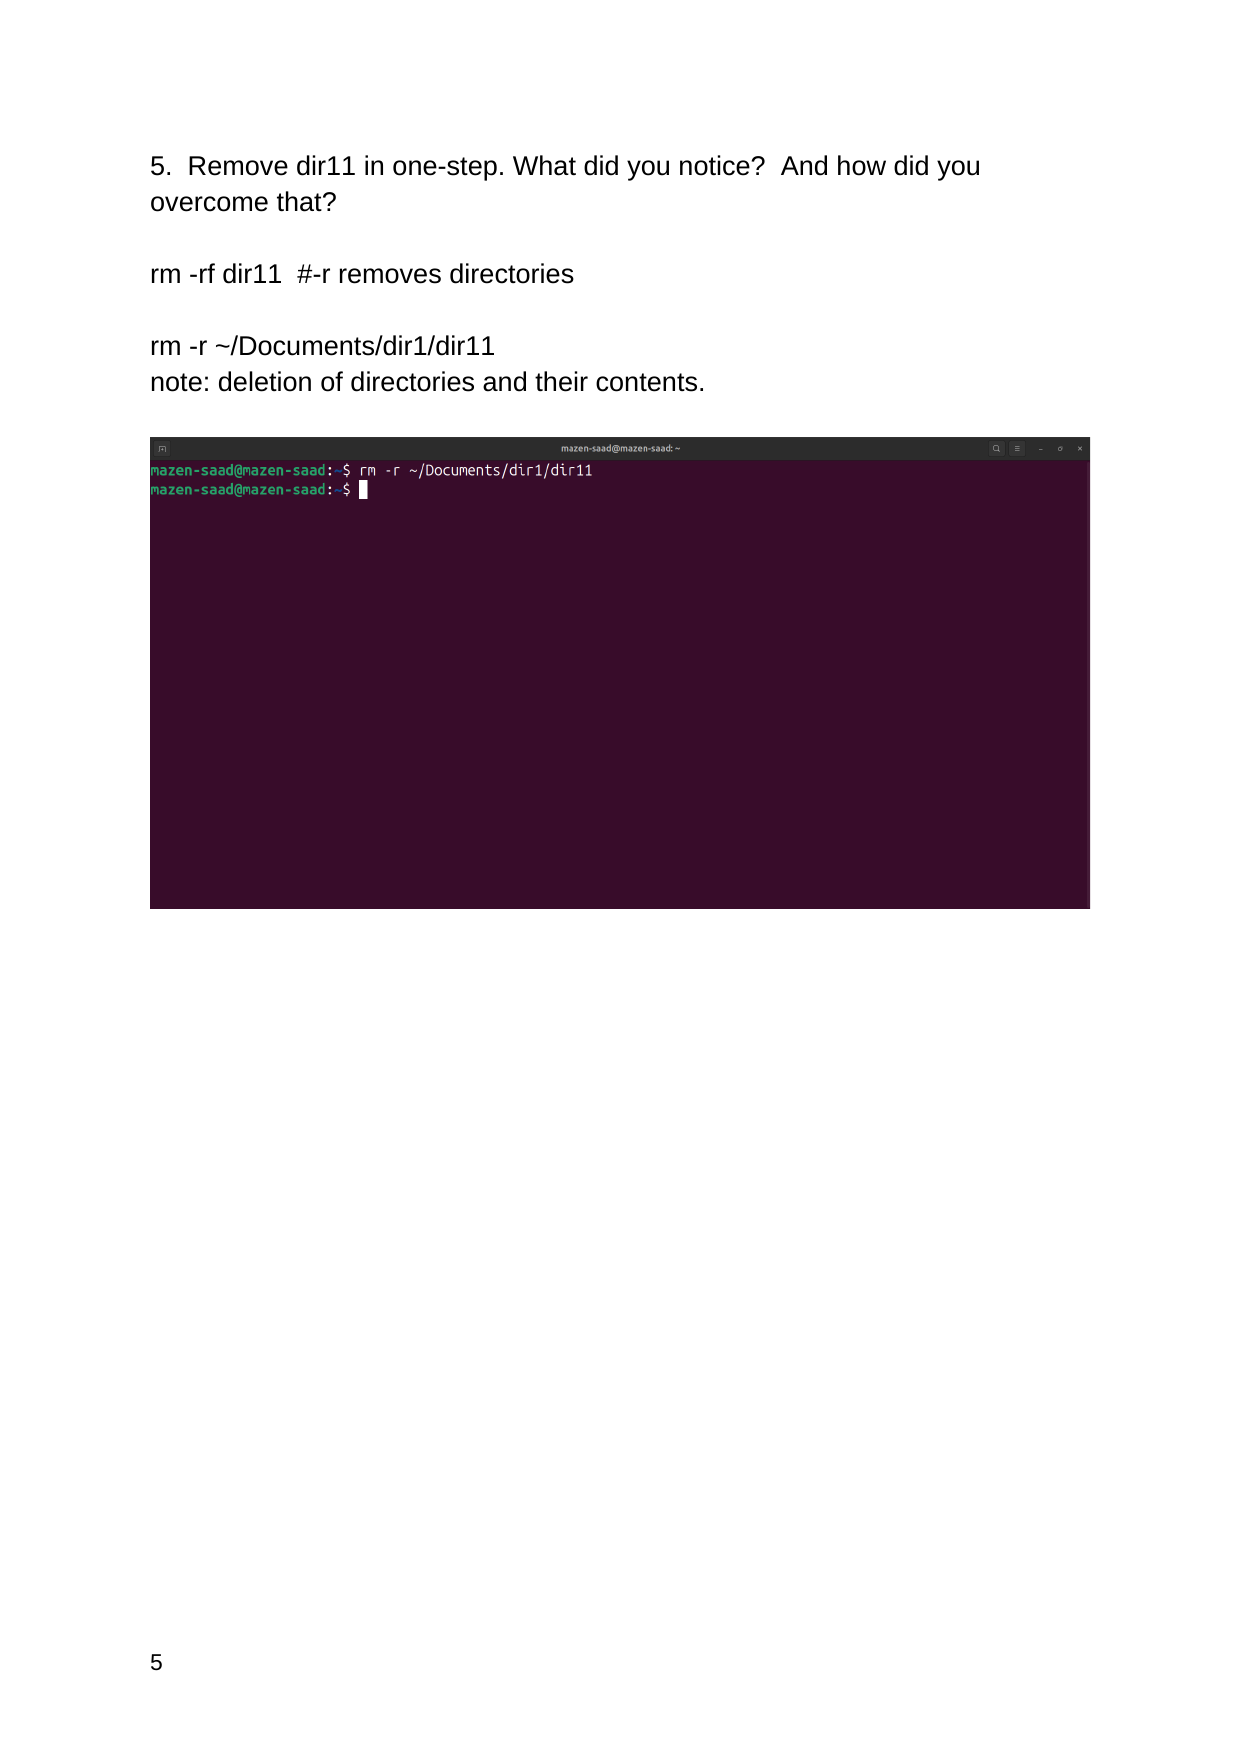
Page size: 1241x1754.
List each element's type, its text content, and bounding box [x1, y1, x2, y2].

text rm -rf dir11 #-r removes directories [150, 258, 1090, 289]
text rm -r ~/Documents/dir1/dir11 [150, 330, 1090, 361]
text 5. Remove dir11 in one-step. What did you notice? And how did you overcome that? [150, 150, 1090, 217]
picture [150, 437, 1091, 909]
text note: deletion of directories and their contents. [150, 366, 1090, 397]
